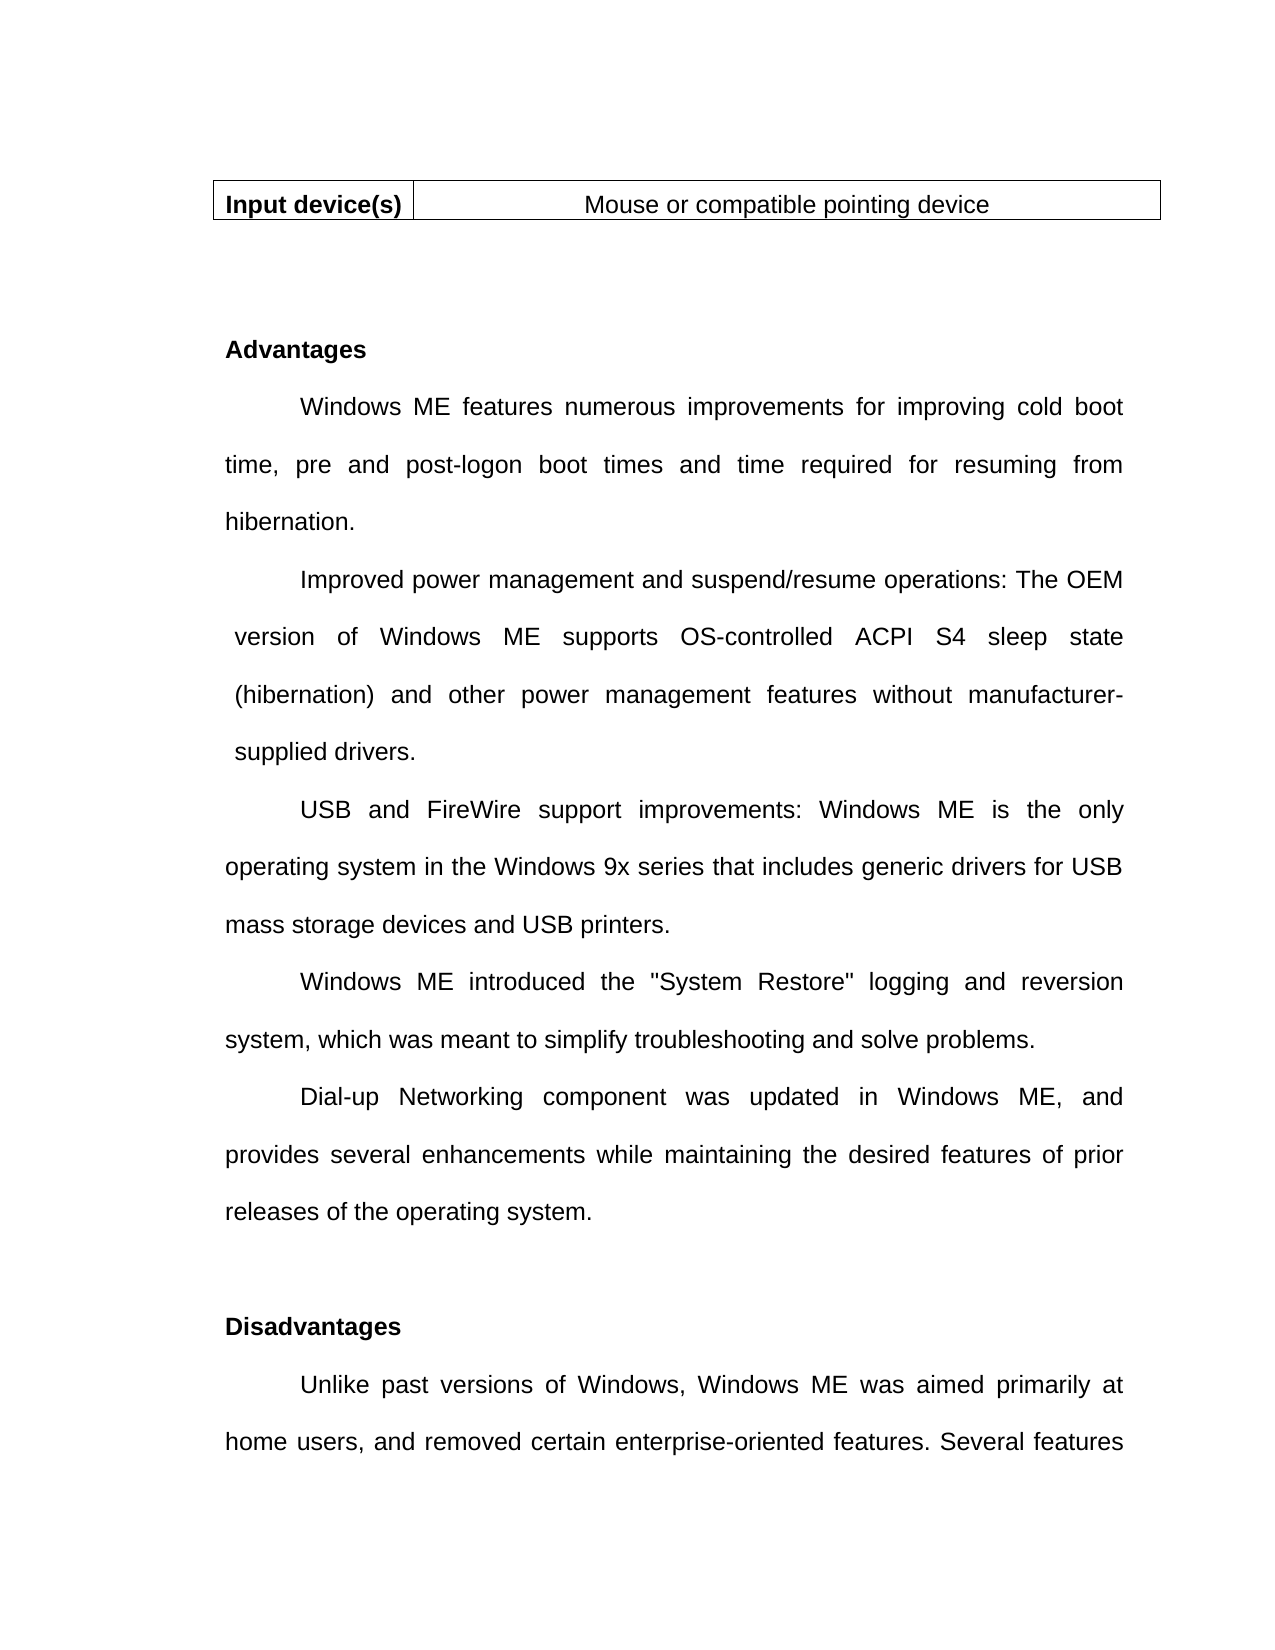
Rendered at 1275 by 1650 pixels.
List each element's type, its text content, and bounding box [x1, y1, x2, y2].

table_cell Input device(s) [214, 181, 413, 218]
table_cell Mouse or compatible pointing device [414, 181, 1160, 218]
text Advantages [225, 334, 1125, 363]
text Disadvantages [225, 1312, 1125, 1341]
text Windows ME features numerous improvements for improving cold boot time, pre and post-logon boot times and time required for resuming from hibernation. [225, 392, 1125, 536]
text Dial-up Networking component was updated in Windows ME, and provides several enhancements while maintaining the desired features of prior releases of the operating system. [225, 1082, 1125, 1226]
text Improved power management and suspend/resume operations: The OEM version of Windows ME supports OS-controlled ACPI S4 sleep state (hibernation) and other power management features without manufacturer-supplied drivers. [234, 564, 1125, 766]
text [225, 1369, 1125, 1456]
text USB and FireWire support improvements: Windows ME is the only operating system in the Windows 9x series that includes generic drivers for USB mass storage devices and USB printers. [225, 794, 1125, 938]
text Windows ME introduced the "System Restore" logging and reversion system, which was meant to simplify troubleshooting and solve problems. [225, 967, 1125, 1053]
